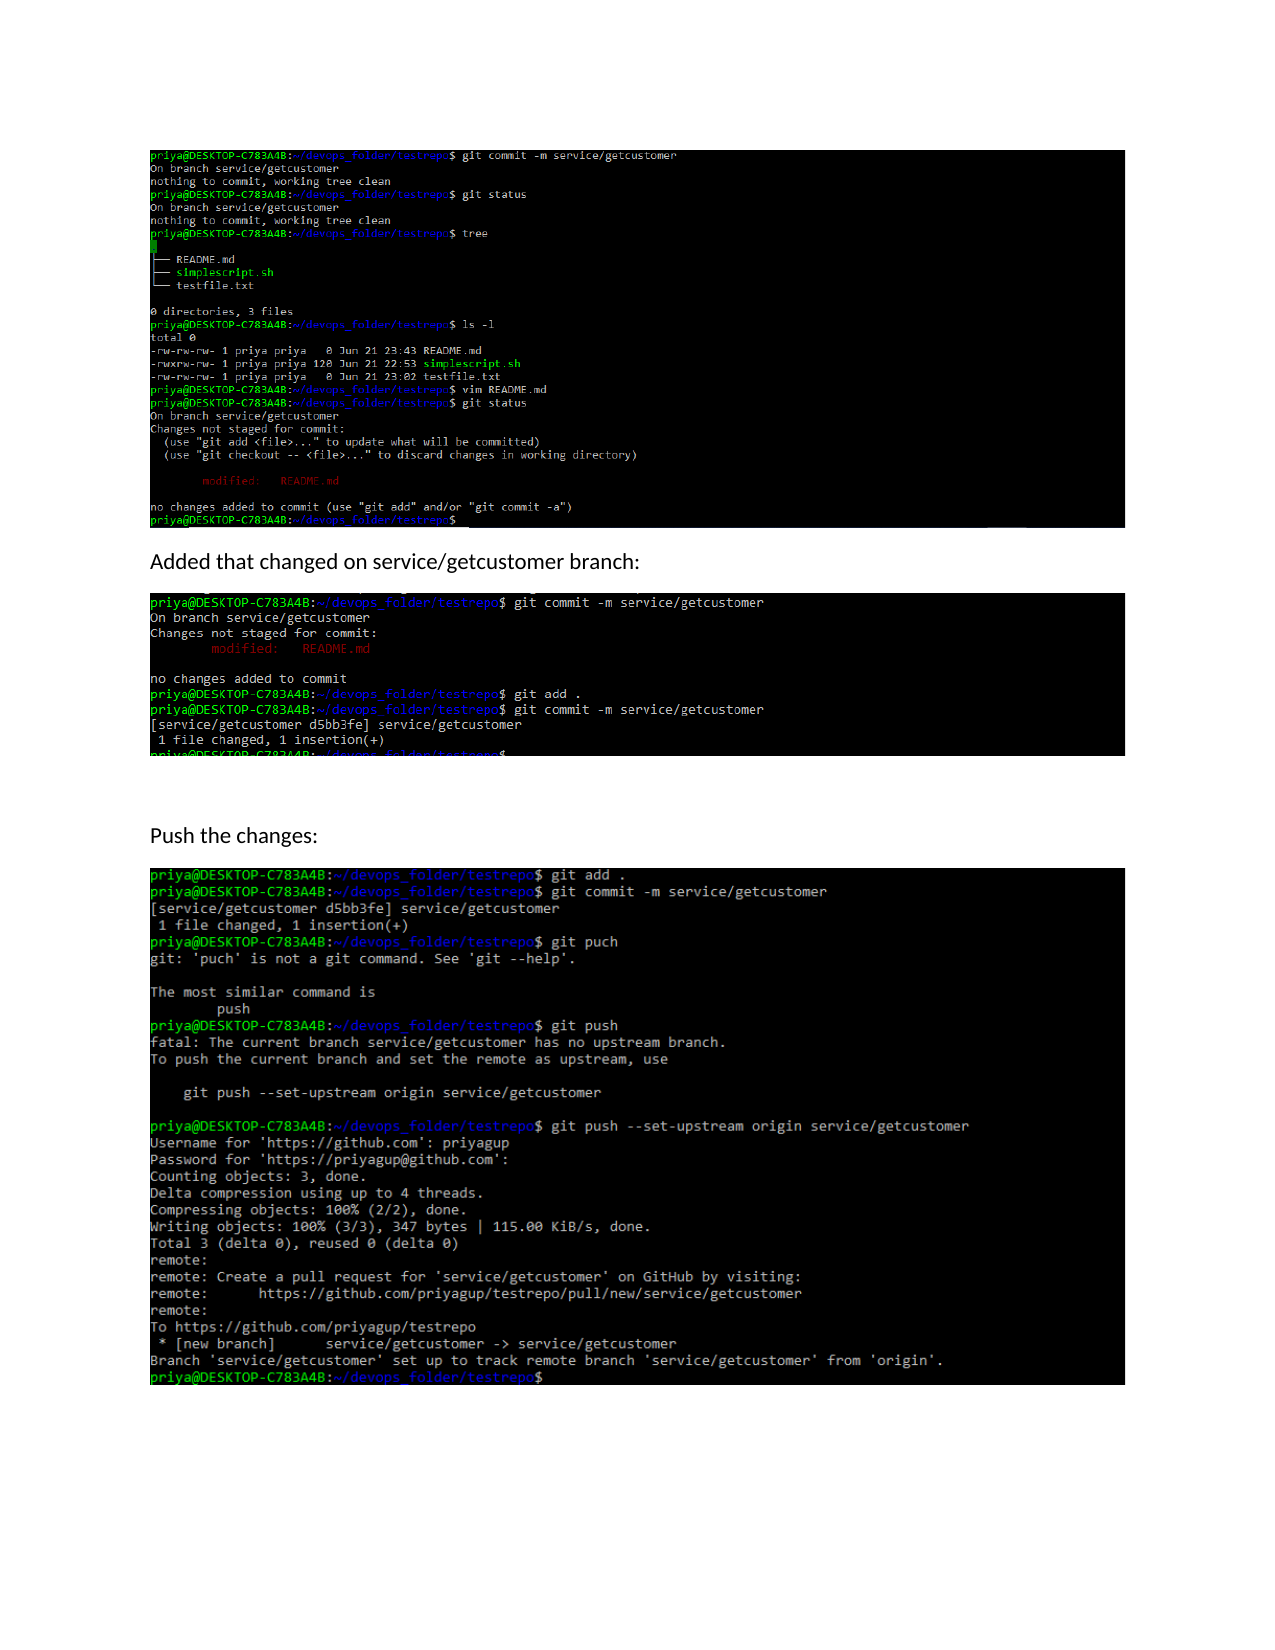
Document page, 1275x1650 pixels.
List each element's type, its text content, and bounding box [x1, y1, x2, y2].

text Added that changed on service/getcustomer branch: [150, 547, 1125, 575]
picture [150, 150, 1125, 528]
text Push the changes: [150, 821, 1125, 849]
picture [150, 868, 1125, 1385]
picture [150, 593, 1125, 756]
